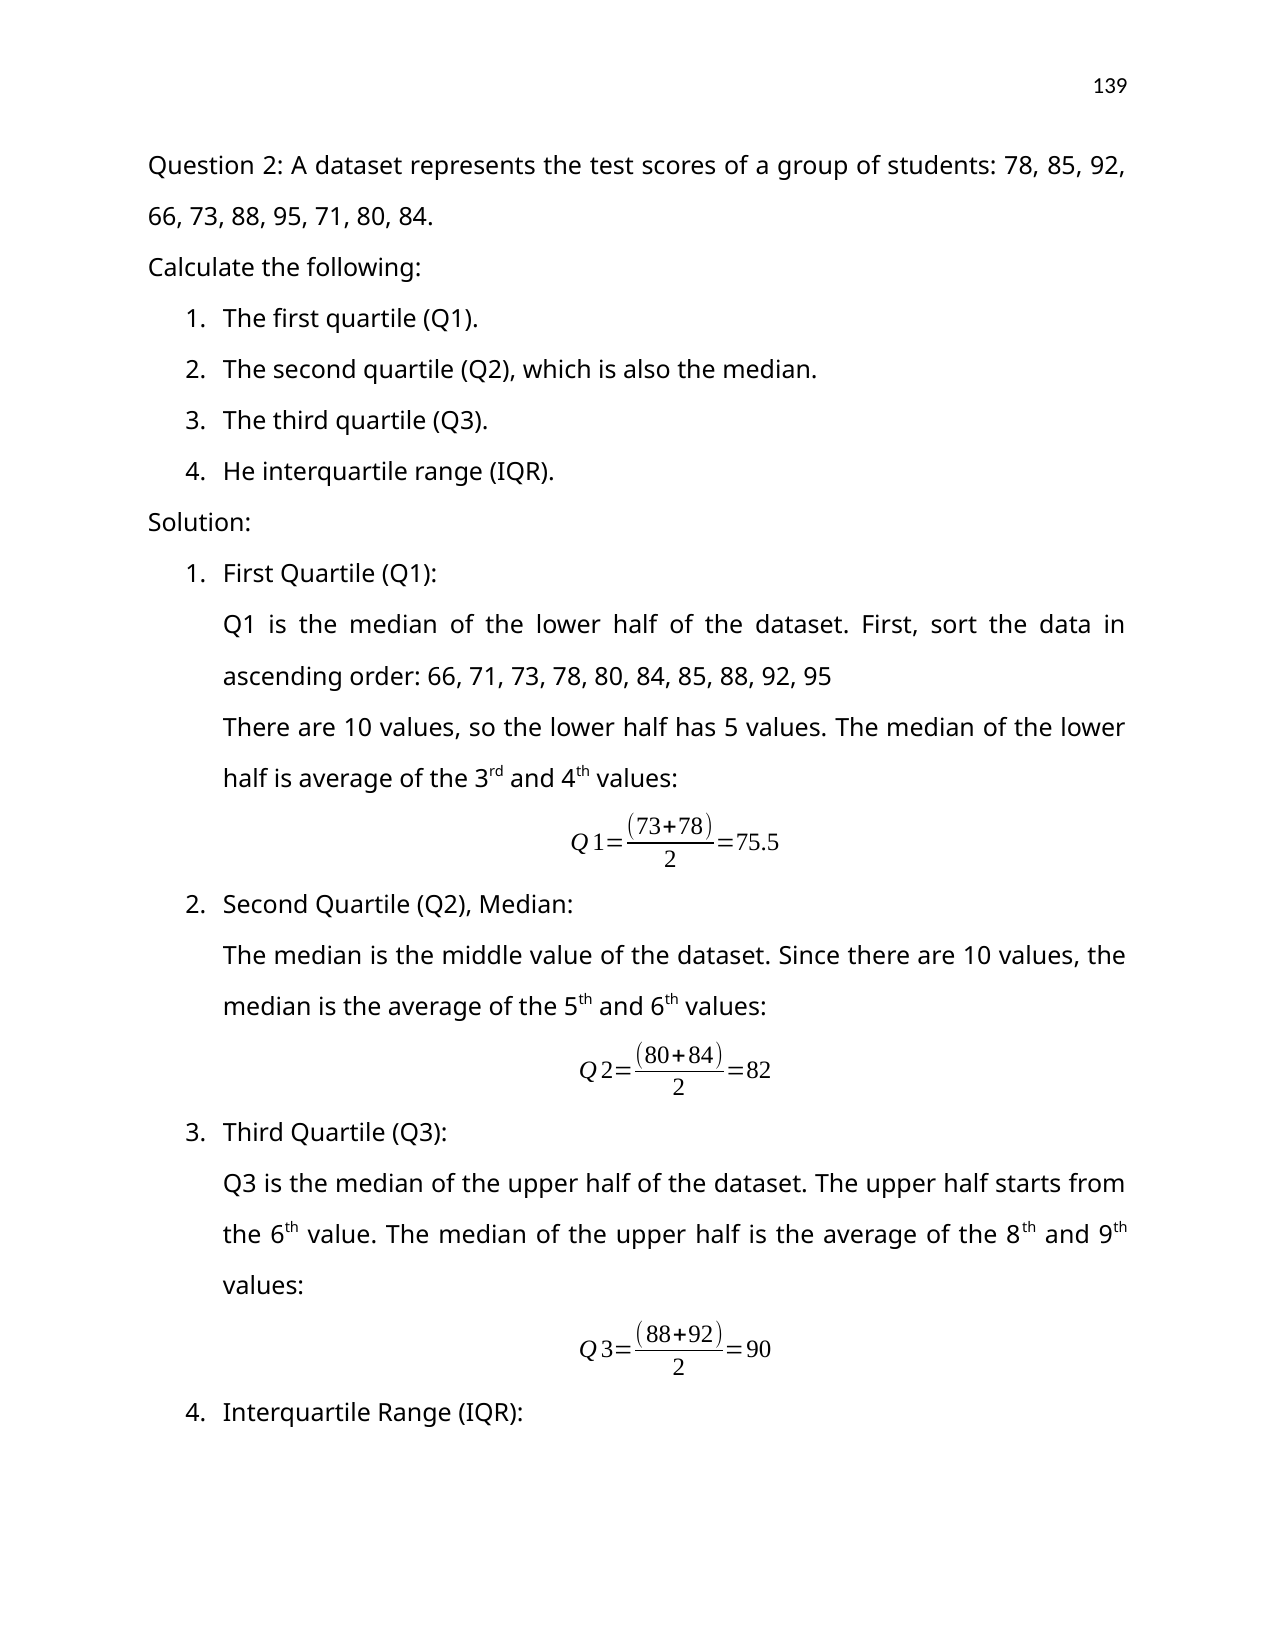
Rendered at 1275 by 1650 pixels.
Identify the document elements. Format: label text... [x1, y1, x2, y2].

text Solution: [148, 505, 1127, 539]
list Third Quartile (Q3): [185, 1115, 1127, 1149]
list Second Quartile (Q2), Median: [185, 886, 1127, 921]
text Question 2: A dataset represents the test scores of a group of students: 78, 85, 92, 66, 73, 88, 95, 71, 80, 84. [148, 148, 1127, 233]
list Q1 is the median of the lower half of the dataset. First, sort the data in ascending order: 66, 71, 73, 78, 80, 84, 85, 88, 92, 95 [223, 607, 1127, 692]
list First Quartile (Q1): [185, 556, 1127, 590]
list The second quartile (Q2), which is also the median. [185, 352, 1127, 386]
list The third quartile (Q3). [185, 403, 1127, 437]
list Q3 is the median of the upper half of the dataset. The upper half starts from the 6th value. The median of the upper half is the average of the 8th and 9th values: [223, 1166, 1127, 1302]
list Interquartile Range (IQR): [185, 1394, 1127, 1428]
list The median is the middle value of the dataset. Since there are 10 values, the median is the average of the 5th and 6th values: [223, 937, 1127, 1023]
list There are 10 values, so the lower half has 5 values. The median of the lower half is average of the 3rd and 4th values: [223, 709, 1127, 794]
text Calculate the following: [148, 250, 1127, 284]
list The first quartile (Q1). [185, 301, 1127, 335]
list He interquartile range (IQR). [185, 454, 1127, 488]
